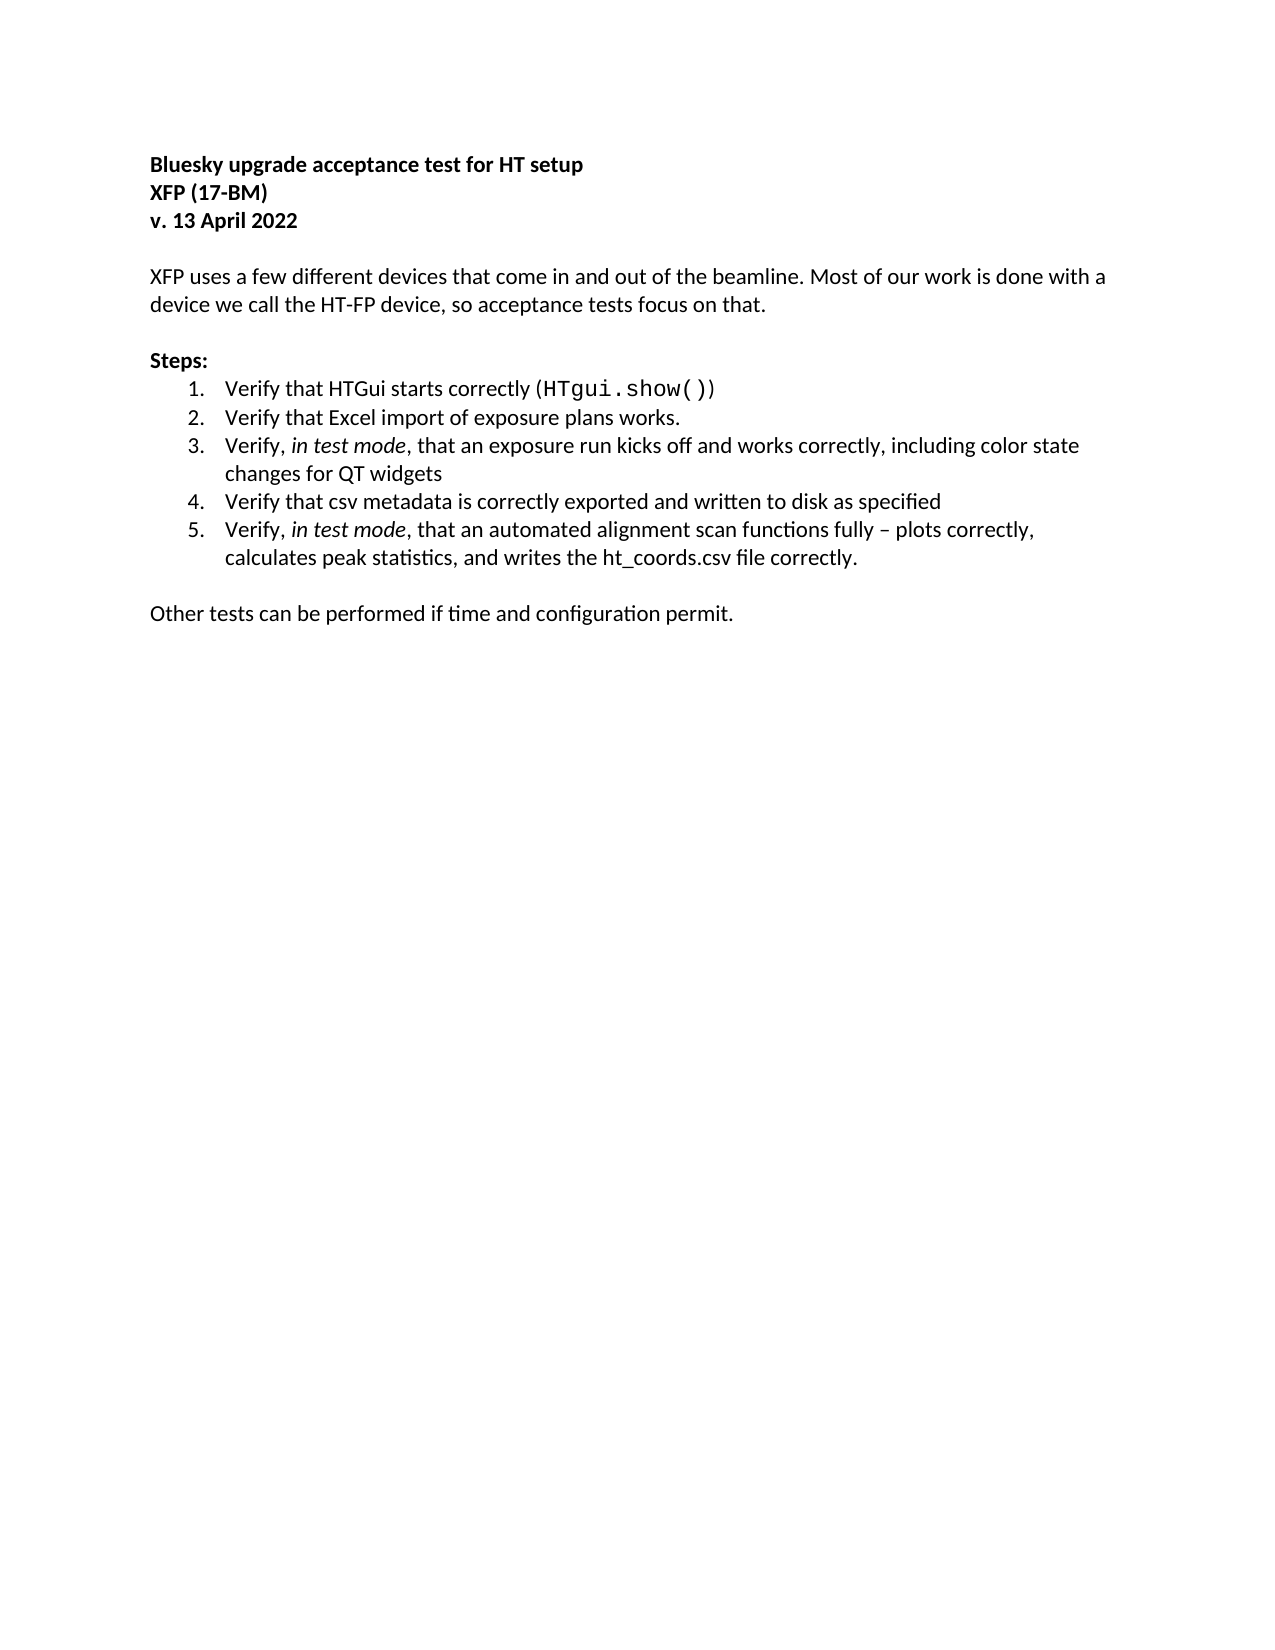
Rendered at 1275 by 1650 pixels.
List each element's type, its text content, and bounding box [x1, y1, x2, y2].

list Verify, in test mode, that an exposure run kicks off and works correctly, including color state changes for QT widgets [187, 431, 1125, 487]
list Verify, in test mode, that an automated alignment scan functions fully – plots correctly, calculates peak statistics, and writes the ht_coords.csv file correctly. [187, 515, 1125, 571]
text v. 13 April 2022 [150, 206, 1125, 234]
text Bluesky upgrade acceptance test for HT setup [150, 150, 1125, 178]
list Verify that csv metadata is correctly exported and written to disk as specified [187, 487, 1125, 515]
list Verify that Excel import of exposure plans works. [187, 403, 1125, 431]
text Steps: [150, 346, 1125, 374]
text Other tests can be performed if time and configuration permit. [150, 599, 1125, 627]
list Verify that HTGui starts correctly (HTgui.show()) [187, 374, 1125, 403]
text XFP uses a few different devices that come in and out of the beamline. Most of our work is done with a device we call the HT-FP device, so acceptance tests focus on that. [150, 262, 1125, 318]
text XFP (17-BM) [150, 178, 1125, 206]
